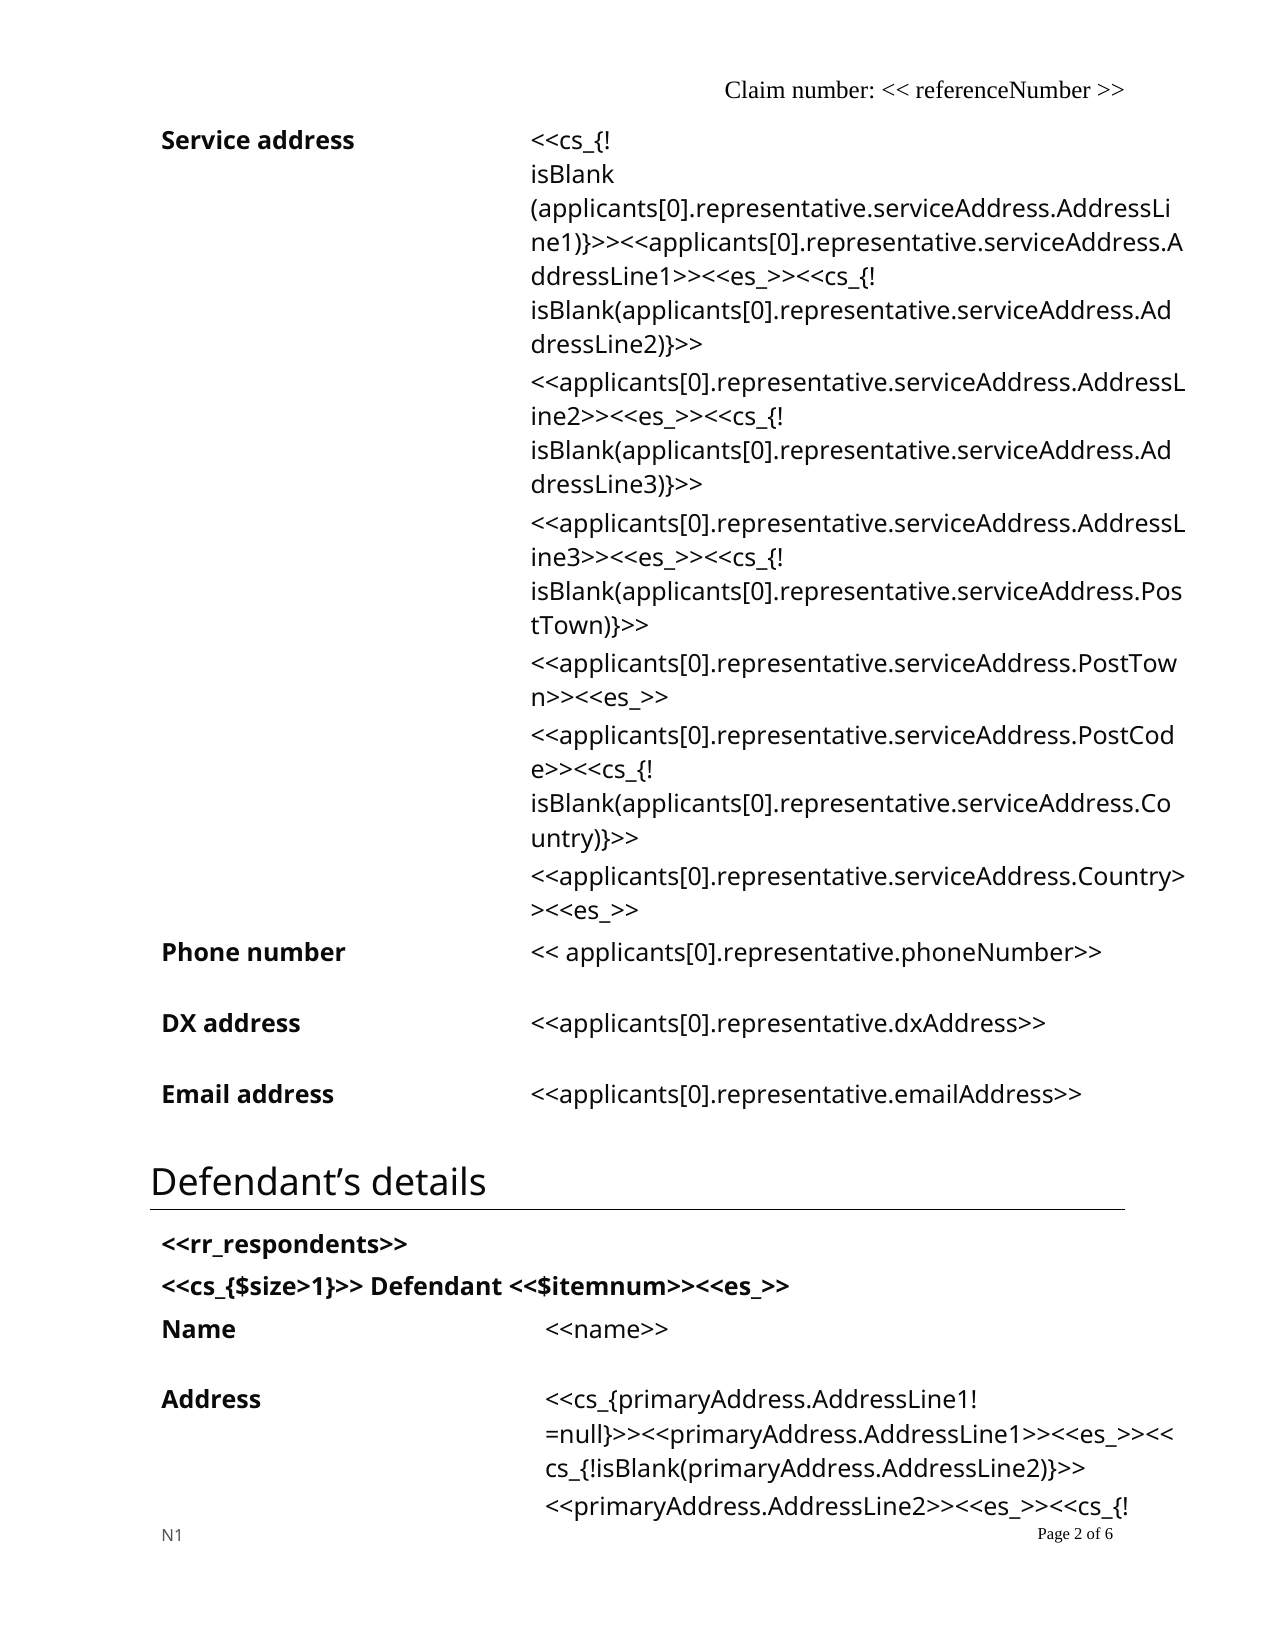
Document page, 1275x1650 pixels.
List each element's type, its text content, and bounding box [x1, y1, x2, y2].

table_cell Service address [150, 118, 519, 931]
table_cell Phone number [150, 931, 519, 1002]
table_cell <<name>> [534, 1307, 1194, 1378]
table_cell <<cs_{$size>1}>> Defendant <<$itemnum>><<es_>> [150, 1265, 1194, 1307]
table_cell <<cs_{!isBlank(applicants[0].representative.serviceAddress.AddressLine1)}>><<applicants[0].representative.serviceAddress.AddressLine1>><<es_>><<cs_{!isBlank(applicants[0].representative.serviceAddress.AddressLine2)}>> <<applicants[0].representative.serviceAddress.AddressLine2>><<es_>><<cs_{!isBlank(applicants[0].representative.serviceAddress.AddressLine3)}>> <<applicants[0].representative.serviceAddress.AddressLine3>><<es_>><<cs_{!isBlank(applicants[0].representative.serviceAddress.PostTown)}>> <<applicants[0].representative.serviceAddress.PostTown>><<es_>> <<applicants[0].representative.serviceAddress.PostCode>><<cs_{!isBlank(applicants[0].representative.serviceAddress.Country)}>> <<applicants[0].representative.serviceAddress.Country>><<es_>> [519, 118, 1198, 931]
table_cell <<applicants[0].representative.emailAddress>> [519, 1073, 1198, 1143]
table_cell << applicants[0].representative.phoneNumber>> [519, 931, 1198, 1002]
text Defendant’s details [150, 1156, 1125, 1209]
table_header <<rr_respondents>> [150, 1223, 1194, 1265]
table_cell DX address [150, 1002, 519, 1072]
table_cell Address [150, 1378, 533, 1523]
table_cell Email address [150, 1073, 519, 1143]
table_cell <<applicants[0].representative.dxAddress>> [519, 1002, 1198, 1072]
table_cell Name [150, 1307, 533, 1378]
